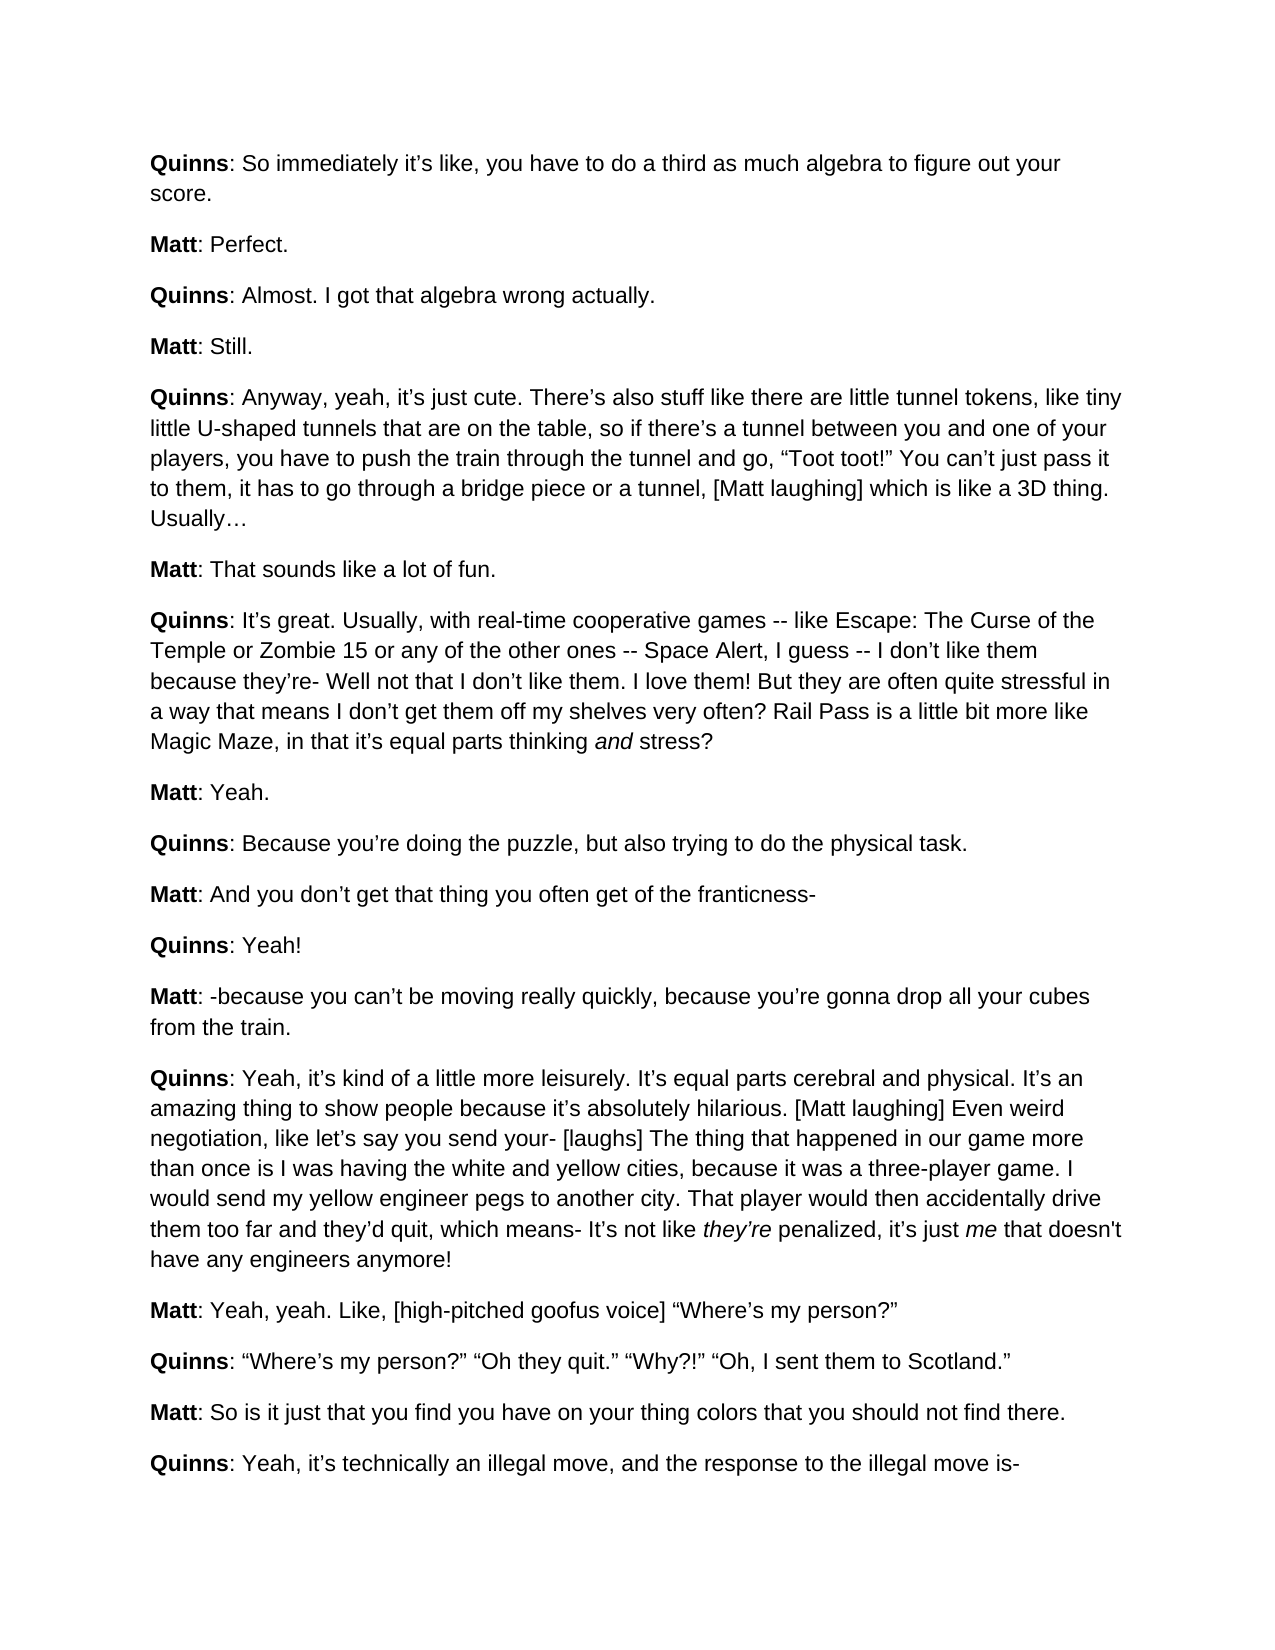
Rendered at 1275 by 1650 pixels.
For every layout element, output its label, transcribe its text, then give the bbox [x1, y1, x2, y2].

text Matt: Still. [150, 333, 1125, 360]
text Matt: Yeah, yeah. Like, [high-pitched goofus voice] “Where’s my person?” [150, 1297, 1125, 1323]
text Quinns: Anyway, yeah, it’s just cute. There’s also stuff like there are little tunnel tokens, like tiny little U-shaped tunnels that are on the table, so if there’s a tunnel between you and one of your players, you have to push the train through the tunnel and go, “Toot toot!” You can’t just pass it to them, it has to go through a bridge piece or a tunnel, [Matt laughing] which is like a 3D thing. Usually… [150, 384, 1125, 532]
text Quinns: Yeah, it’s kind of a little more leisurely. It’s equal parts cerebral and physical. It’s an amazing thing to show people because it’s absolutely hilarious. [Matt laughing] Even weird negotiation, like let’s say you send your- [laughs] The thing that happened in our game more than once is I was having the white and yellow cities, because it was a three-player game. I would send my yellow engineer pegs to another city. That player would then accidentally drive them too far and they’d quit, which means- It’s not like they’re penalized, it’s just me that doesn't have any engineers anymore! [150, 1064, 1125, 1272]
text Matt: That sounds like a lot of fun. [150, 556, 1125, 583]
text Matt: -because you can’t be moving really quickly, because you’re gonna drop all your cubes from the train. [150, 983, 1125, 1040]
text Quinns: Yeah, it’s technically an illegal move, and the response to the illegal move is- [150, 1450, 1125, 1476]
text Matt: And you don’t get that thing you often get of the franticness- [150, 881, 1125, 908]
text Quinns: Almost. I got that algebra wrong actually. [150, 282, 1125, 309]
text Matt: Perfect. [150, 231, 1125, 258]
text Quinns: It’s great. Usually, with real-time cooperative games -- like Escape: The Curse of the Temple or Zombie 15 or any of the other ones -- Space Alert, I guess -- I don’t like them because they’re- Well not that I don’t like them. I love them! But they are often quite stressful in a way that means I don’t get them off my shelves very often? Rail Pass is a little bit more like Magic Maze, in that it’s equal parts thinking and stress? [150, 607, 1125, 754]
text Quinns: So immediately it’s like, you have to do a third as much algebra to figure out your score. [150, 150, 1125, 207]
text Matt: Yeah. [150, 779, 1125, 806]
text Quinns: “Where’s my person?” “Oh they quit.” “Why?!” “Oh, I sent them to Scotland.” [150, 1348, 1125, 1374]
text Quinns: Because you’re doing the puzzle, but also trying to do the physical task. [150, 830, 1125, 857]
text Matt: So is it just that you find you have on your thing colors that you should not find there. [150, 1399, 1125, 1425]
text Quinns: Yeah! [150, 932, 1125, 959]
